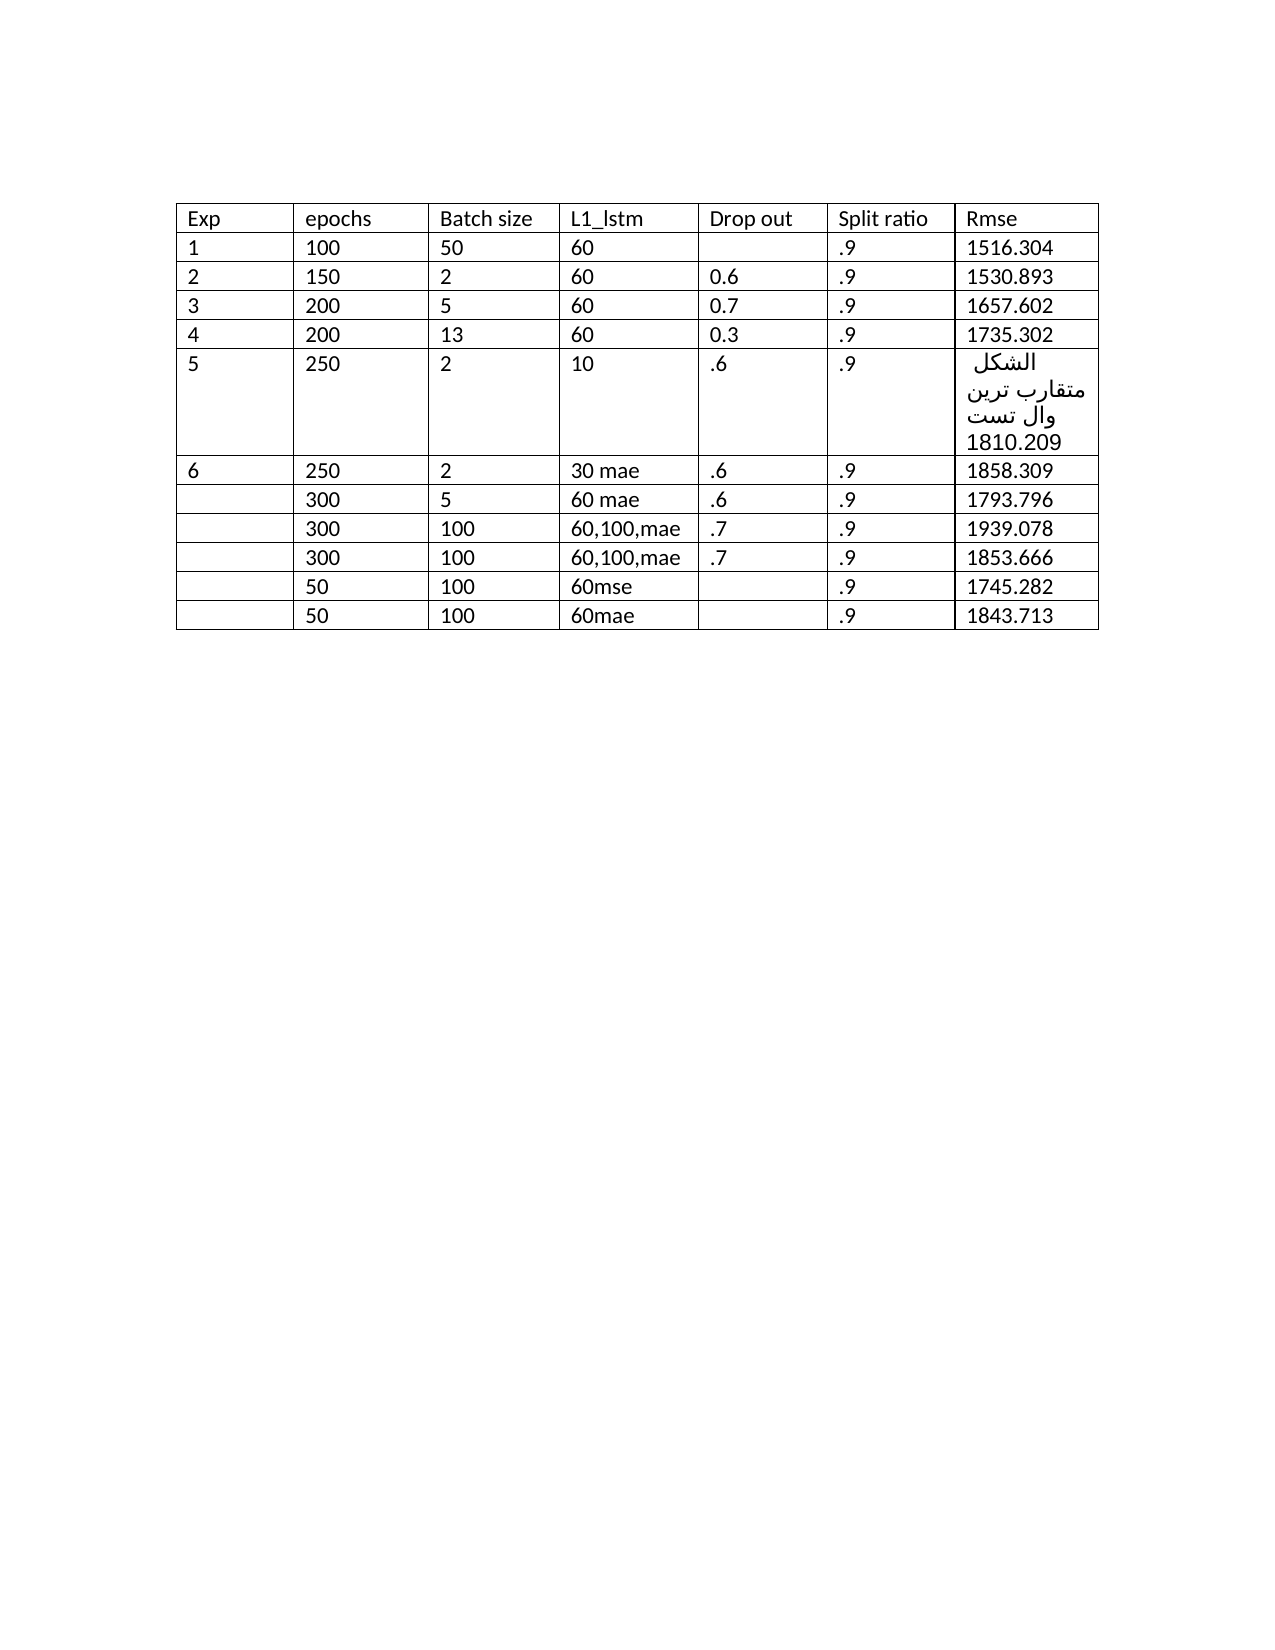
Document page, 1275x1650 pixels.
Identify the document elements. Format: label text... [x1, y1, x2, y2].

table_cell 1 [177, 233, 293, 261]
table_cell [177, 601, 293, 629]
table_cell 100 [429, 601, 559, 629]
table_cell [177, 514, 293, 542]
table_header Rmse [956, 204, 1098, 232]
table_cell 2 [177, 262, 293, 290]
table_cell 300 [294, 543, 428, 571]
table_cell .9 [828, 456, 954, 484]
table_cell [177, 572, 293, 600]
table_cell [699, 233, 827, 261]
table_cell .9 [828, 514, 954, 542]
table_cell 1657.602 [956, 291, 1098, 319]
table_cell 0.7 [699, 291, 827, 319]
table_cell 1939.078 [956, 514, 1098, 542]
table_cell 5 [177, 349, 293, 455]
table_cell .9 [828, 601, 954, 629]
table_cell 300 [294, 514, 428, 542]
table_cell .9 [828, 291, 954, 319]
table_cell 250 [294, 349, 428, 455]
table_cell [177, 543, 293, 571]
table_cell 5 [429, 291, 559, 319]
table_cell 150 [294, 262, 428, 290]
table_cell 0.3 [699, 320, 827, 348]
table_cell 50 [429, 233, 559, 261]
table_cell .9 [828, 572, 954, 600]
table_cell .9 [828, 262, 954, 290]
table_cell [699, 572, 827, 600]
table_header Drop out [699, 204, 827, 232]
table_cell 60 [560, 320, 698, 348]
table_cell 60 mae [560, 485, 698, 513]
table_cell 60mse [560, 572, 698, 600]
table_cell 1858.309 [956, 456, 1098, 484]
table_cell 5 [429, 485, 559, 513]
table_cell 2 [429, 262, 559, 290]
table_cell 1516.304 [956, 233, 1098, 261]
table_cell 6 [177, 456, 293, 484]
table_cell 50 [294, 601, 428, 629]
table_cell 100 [429, 543, 559, 571]
table_cell 13 [429, 320, 559, 348]
table_cell 2 [429, 349, 559, 455]
table_cell 1530.893 [956, 262, 1098, 290]
table_cell 50 [294, 572, 428, 600]
table_cell .9 [828, 233, 954, 261]
table_cell 10 [560, 349, 698, 455]
table_cell 60mae [560, 601, 698, 629]
table_cell 1793.796 [956, 485, 1098, 513]
table_cell .6 [699, 349, 827, 455]
table_cell .9 [828, 543, 954, 571]
table_cell 200 [294, 320, 428, 348]
table_cell 60 [560, 291, 698, 319]
table_header Exp [177, 204, 293, 232]
table_cell 300 [294, 485, 428, 513]
table_cell .6 [699, 485, 827, 513]
table_cell 100 [429, 514, 559, 542]
table_header Split ratio [828, 204, 954, 232]
table_cell 250 [294, 456, 428, 484]
table_cell 60 [560, 233, 698, 261]
table_cell [177, 485, 293, 513]
table_cell 0.6 [699, 262, 827, 290]
table_cell 1843.713 [956, 601, 1098, 629]
table_cell 4 [177, 320, 293, 348]
table_header Batch size [429, 204, 559, 232]
table_cell .7 [699, 543, 827, 571]
table_cell 100 [429, 572, 559, 600]
table_cell .9 [828, 349, 954, 455]
table_cell 60,100,mae [560, 514, 698, 542]
table_cell 1853.666 [956, 543, 1098, 571]
table_cell [699, 601, 827, 629]
table_cell 2 [429, 456, 559, 484]
table_header L1_lstm [560, 204, 698, 232]
table_cell 1745.282 [956, 572, 1098, 600]
table_cell .6 [699, 456, 827, 484]
table_cell 60 [560, 262, 698, 290]
table_cell 3 [177, 291, 293, 319]
table_header epochs [294, 204, 428, 232]
table_cell 1735.302 [956, 320, 1098, 348]
table_cell .9 [828, 485, 954, 513]
table_cell 200 [294, 291, 428, 319]
table_cell .9 [828, 320, 954, 348]
table_cell الشكل متقارب ترين وال تست1810.209 [956, 349, 1098, 455]
table_cell 60,100,mae [560, 543, 698, 571]
table_cell 100 [294, 233, 428, 261]
table_cell 30 mae [560, 456, 698, 484]
table_cell .7 [699, 514, 827, 542]
